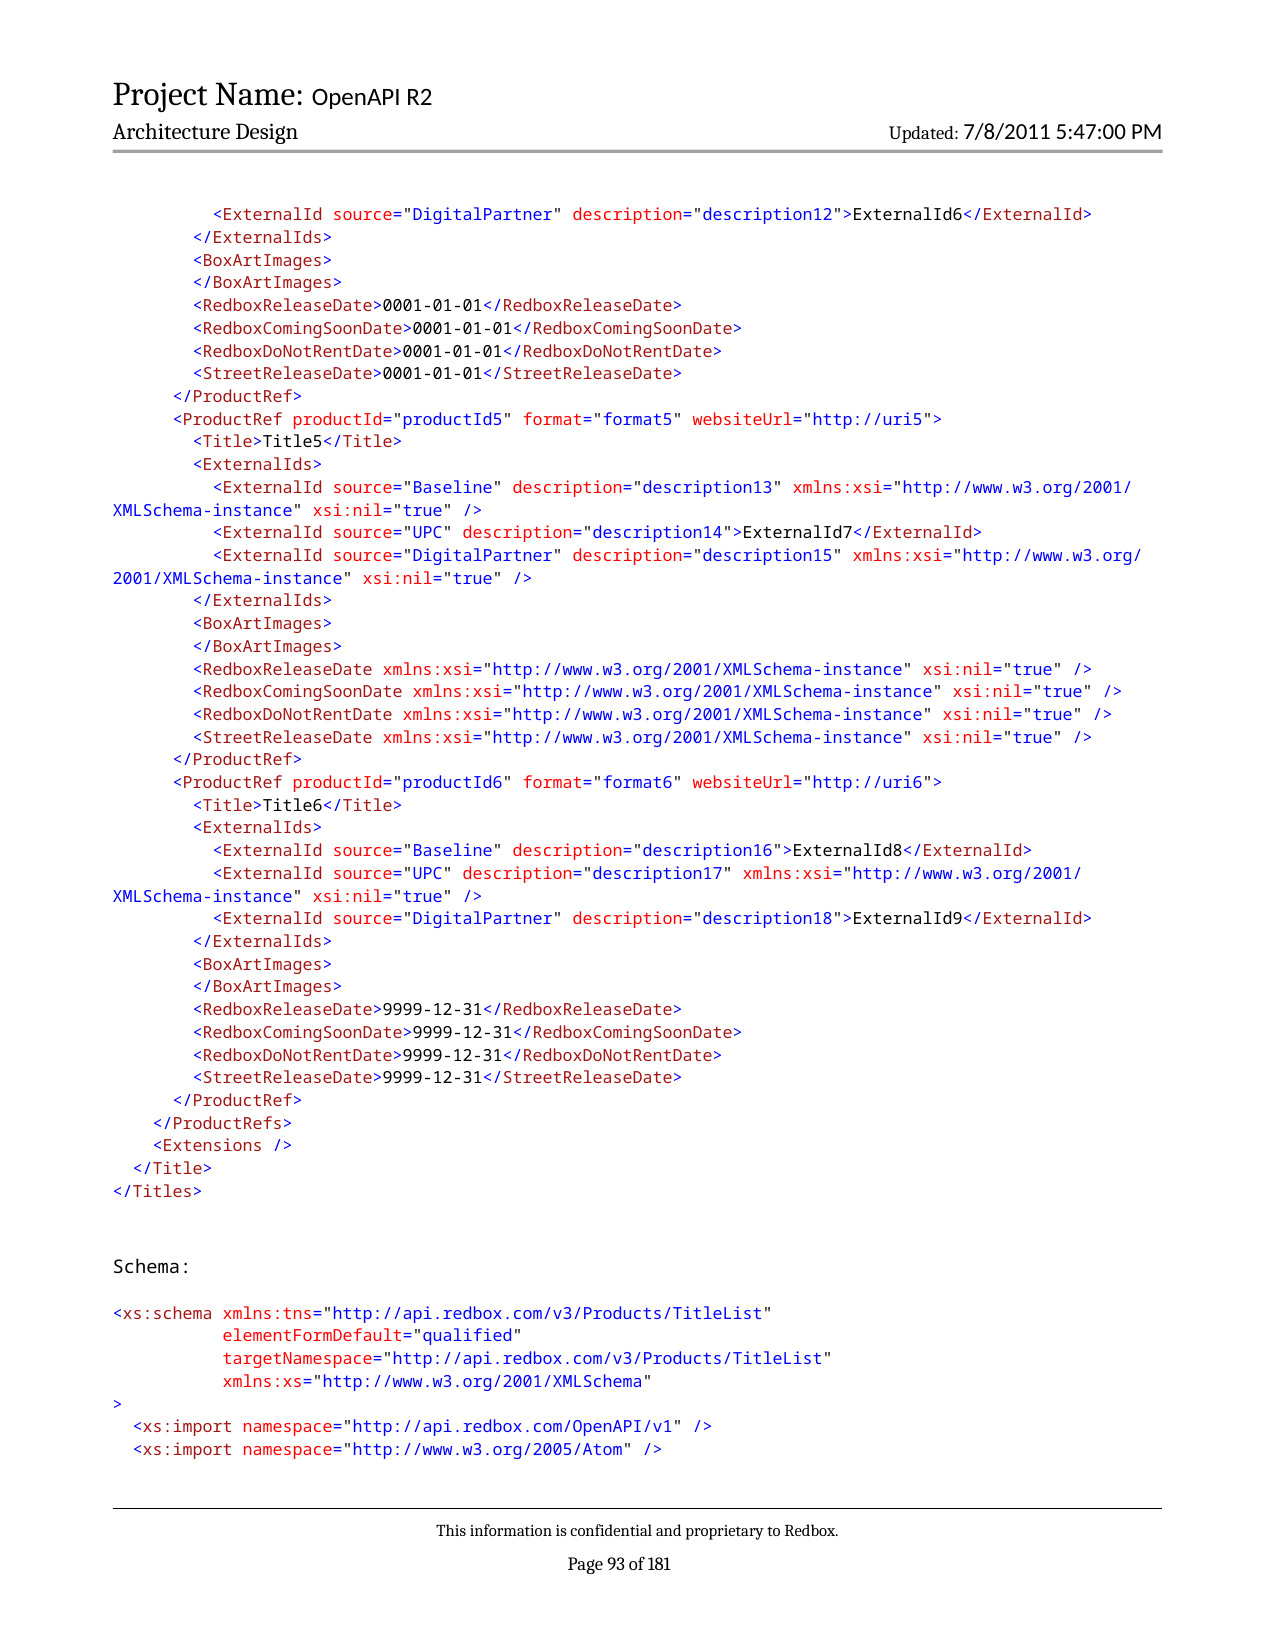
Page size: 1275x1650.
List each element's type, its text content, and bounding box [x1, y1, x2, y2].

text <xs:import namespace="http://www.w3.org/2005/Atom" /> [112, 1438, 1162, 1460]
text <StreetReleaseDate xmlns:xsi="http://www.w3.org/2001/XMLSchema-instance" xsi:nil="true" /> [112, 725, 1162, 748]
text <xs:schema xmlns:tns="http://api.redbox.com/v3/Products/TitleList" [112, 1301, 1162, 1324]
text <BoxArtImages> [112, 248, 1162, 271]
text </ProductRef> [112, 384, 1162, 407]
text <ProductRef productId="productId5" format="format5" websiteUrl="http://uri5"> [112, 407, 1162, 430]
text xmlns:xs="http://www.w3.org/2001/XMLSchema" [112, 1369, 1162, 1392]
text <ExternalIds> [112, 816, 1162, 839]
text <RedboxDoNotRentDate xmlns:xsi="http://www.w3.org/2001/XMLSchema-instance" xsi:nil="true" /> [112, 702, 1162, 725]
text targetNamespace="http://api.redbox.com/v3/Products/TitleList" [112, 1347, 1162, 1369]
text </Titles> [112, 1179, 1162, 1202]
text </ExternalIds> [112, 226, 1162, 248]
text <ExternalId source="UPC" description="description14">ExternalId7</ExternalId> [112, 521, 1162, 543]
text elementFormDefault="qualified" [112, 1324, 1162, 1347]
text </ProductRef> [112, 748, 1162, 771]
text </Title> [112, 1157, 1162, 1179]
text <xs:import namespace="http://api.redbox.com/OpenAPI/v1" /> [112, 1415, 1162, 1438]
text <StreetReleaseDate>0001-01-01</StreetReleaseDate> [112, 362, 1162, 384]
text </ProductRef> [112, 1088, 1162, 1111]
text </BoxArtImages> [112, 975, 1162, 998]
text </BoxArtImages> [112, 271, 1162, 294]
text <Title>Title5</Title> [112, 430, 1162, 453]
text <RedboxReleaseDate>9999-12-31</RedboxReleaseDate> [112, 998, 1162, 1020]
text <RedboxDoNotRentDate>0001-01-01</RedboxDoNotRentDate> [112, 339, 1162, 362]
text > [112, 1392, 1162, 1415]
text <RedboxComingSoonDate>0001-01-01</RedboxComingSoonDate> [112, 316, 1162, 339]
text </ProductRefs> [112, 1111, 1162, 1134]
text <ExternalId source="UPC" description="description17" xmlns:xsi="http://www.w3.org/2001/XMLSchema-instance" xsi:nil="true" /> [112, 861, 1162, 907]
text </ExternalIds> [112, 589, 1162, 612]
text <StreetReleaseDate>9999-12-31</StreetReleaseDate> [112, 1066, 1162, 1088]
text <ExternalId source="DigitalPartner" description="description12">ExternalId6</ExternalId> [112, 203, 1162, 226]
text </BoxArtImages> [112, 634, 1162, 657]
text <BoxArtImages> [112, 612, 1162, 634]
text Schema: [112, 1253, 1162, 1279]
text <Extensions /> [112, 1134, 1162, 1157]
text <ExternalIds> [112, 453, 1162, 475]
text <ExternalId source="Baseline" description="description13" xmlns:xsi="http://www.w3.org/2001/XMLSchema-instance" xsi:nil="true" /> [112, 475, 1162, 521]
text </ExternalIds> [112, 929, 1162, 952]
text <BoxArtImages> [112, 952, 1162, 975]
text <RedboxReleaseDate>0001-01-01</RedboxReleaseDate> [112, 294, 1162, 316]
text <Title>Title6</Title> [112, 793, 1162, 816]
text <RedboxComingSoonDate>9999-12-31</RedboxComingSoonDate> [112, 1020, 1162, 1043]
text <RedboxDoNotRentDate>9999-12-31</RedboxDoNotRentDate> [112, 1043, 1162, 1066]
text <ExternalId source="DigitalPartner" description="description15" xmlns:xsi="http://www.w3.org/2001/XMLSchema-instance" xsi:nil="true" /> [112, 543, 1162, 589]
text <RedboxReleaseDate xmlns:xsi="http://www.w3.org/2001/XMLSchema-instance" xsi:nil="true" /> [112, 657, 1162, 680]
text <ExternalId source="Baseline" description="description16">ExternalId8</ExternalId> [112, 839, 1162, 861]
text <ExternalId source="DigitalPartner" description="description18">ExternalId9</ExternalId> [112, 907, 1162, 929]
text <ProductRef productId="productId6" format="format6" websiteUrl="http://uri6"> [112, 771, 1162, 793]
text <RedboxComingSoonDate xmlns:xsi="http://www.w3.org/2001/XMLSchema-instance" xsi:nil="true" /> [112, 680, 1162, 702]
